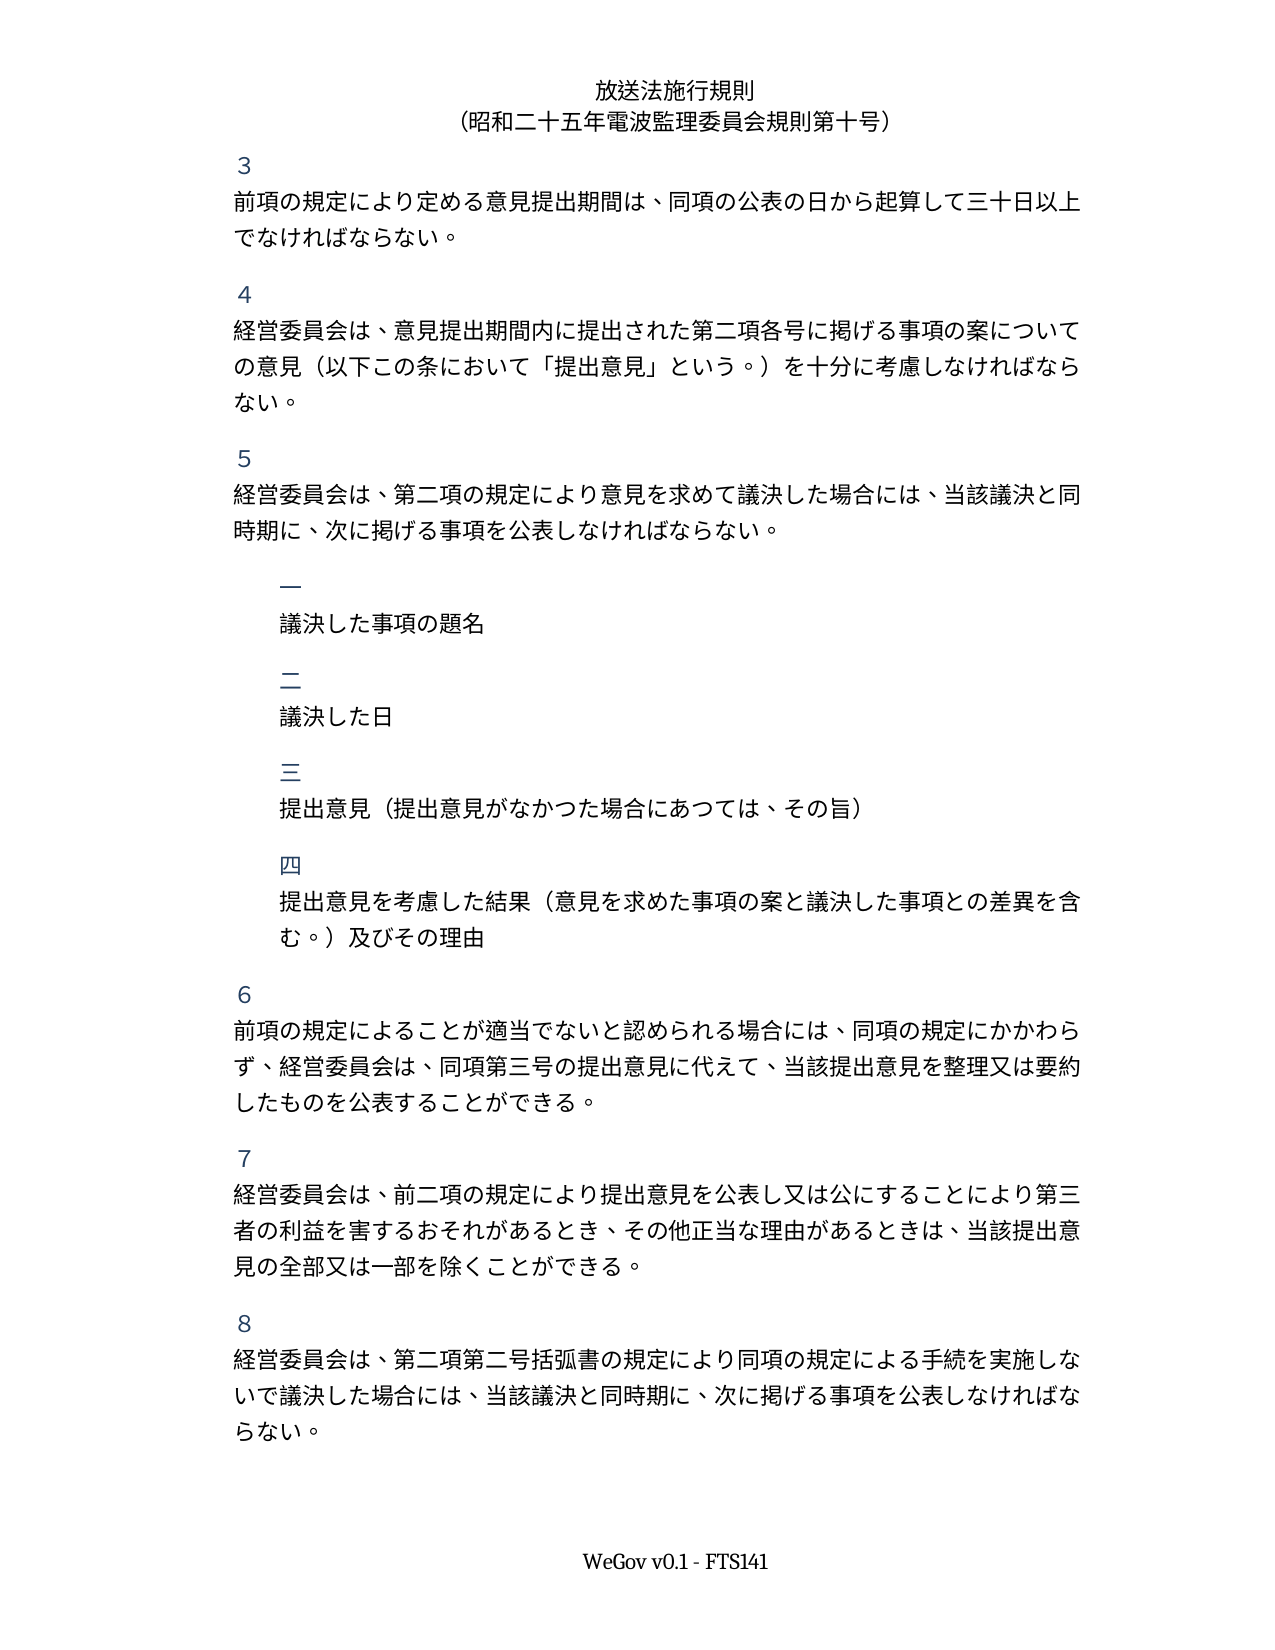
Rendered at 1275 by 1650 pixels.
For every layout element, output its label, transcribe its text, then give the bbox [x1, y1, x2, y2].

subtitle 一 [279, 572, 1087, 603]
text 経営委員会は、意見提出期間内に提出された第二項各号に掲げる事項の案についての意見（以下この条において「提出意見」という。）を十分に考慮しなければならない。 [233, 314, 1087, 418]
text 経営委員会は、前二項の規定により提出意見を公表し又は公にすることにより第三者の利益を害するおそれがあるとき、その他正当な理由があるときは、当該提出意見の全部又は一部を除くことができる。 [233, 1179, 1087, 1282]
text 経営委員会は、第二項第二号括弧書の規定により同項の規定による手続を実施しないで議決した場合には、当該議決と同時期に、次に掲げる事項を公表しなければならない。 [233, 1344, 1087, 1447]
subtitle ８ [233, 1308, 1087, 1339]
subtitle ５ [233, 443, 1087, 474]
subtitle 三 [279, 757, 1087, 788]
subtitle 四 [279, 850, 1087, 881]
text 経営委員会は、第二項の規定により意見を求めて議決した場合には、当該議決と同時期に、次に掲げる事項を公表しなければならない。 [233, 479, 1087, 546]
text 議決した日 [279, 701, 1087, 732]
subtitle 二 [279, 664, 1087, 696]
subtitle ３ [233, 150, 1087, 181]
text 前項の規定によることが適当でないと認められる場合には、同項の規定にかかわらず、経営委員会は、同項第三号の提出意見に代えて、当該提出意見を整理又は要約したものを公表することができる。 [233, 1014, 1087, 1118]
subtitle ７ [233, 1143, 1087, 1174]
text 前項の規定により定める意見提出期間は、同項の公表の日から起算して三十日以上でなければならない。 [233, 186, 1087, 253]
subtitle ４ [233, 279, 1087, 310]
text 提出意見（提出意見がなかつた場合にあつては、その旨） [279, 793, 1087, 824]
text 議決した事項の題名 [279, 608, 1087, 639]
text 提出意見を考慮した結果（意見を求めた事項の案と議決した事項との差異を含む。）及びその理由 [279, 886, 1087, 953]
subtitle ６ [233, 979, 1087, 1010]
